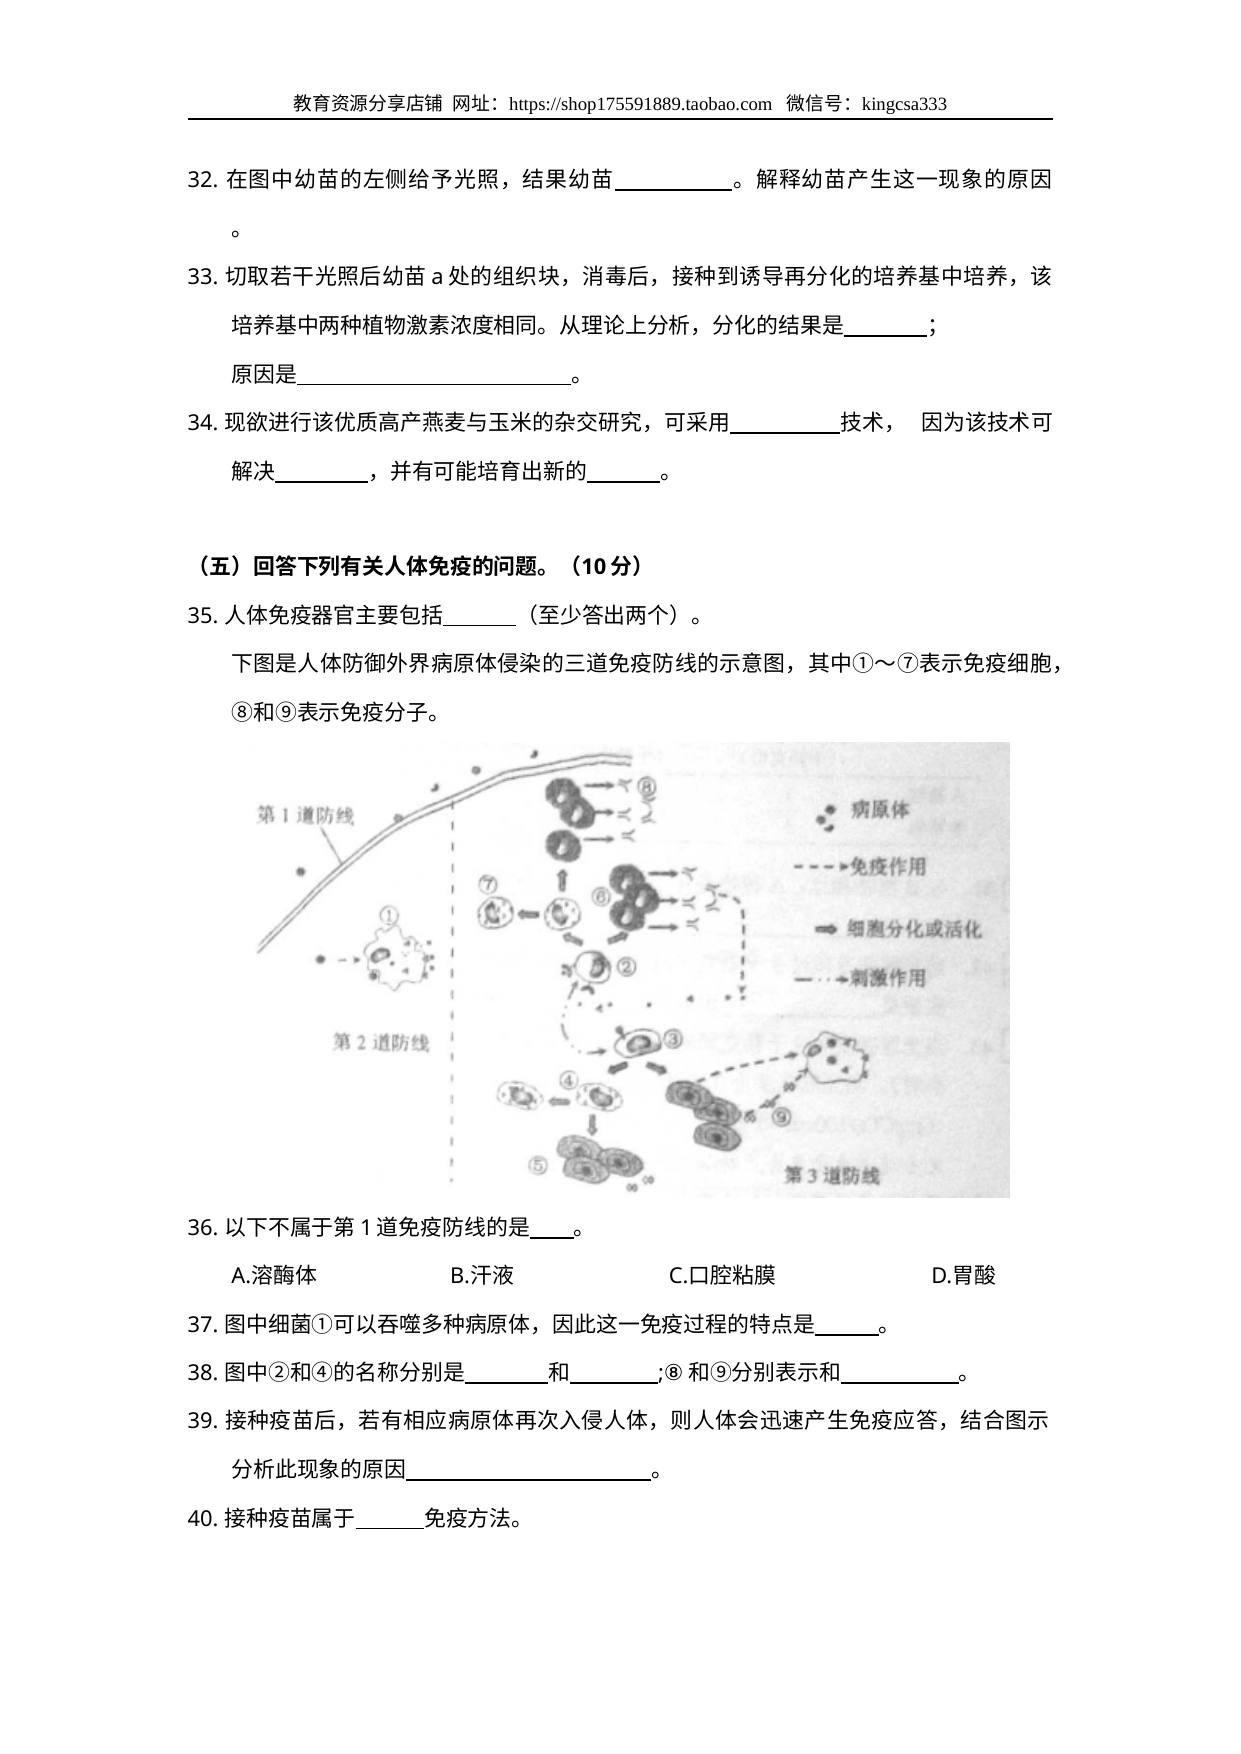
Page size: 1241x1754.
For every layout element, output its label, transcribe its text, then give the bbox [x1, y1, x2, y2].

text （五）回答下列有关人体免疫的问题。（10分） [187, 549, 1053, 581]
text 39. 接种疫苗后，若有相应病原体再次入侵人体，则人体会迅速产生免疫应答，结合图示分析此现象的原因 。 [187, 1403, 1053, 1484]
text 35. 人体免疫器官主要包括 （至少答出两个）。 [187, 597, 1053, 630]
text 33. 切取若干光照后幼苗a处的组织块，消毒后，接种到诱导再分化的培养基中培养，该培养基中两种植物激素浓度相同。从理论上分析，分化的结果是 ； [187, 259, 1053, 340]
text 32. 在图中幼苗的左侧给予光照，结果幼苗 。解释幼苗产生这一现象的原因 。 [187, 162, 1053, 243]
text 37. 图中细菌①可以吞噬多种病原体，因此这一免疫过程的特点是 。 [187, 1306, 1053, 1339]
text 40. 接种疫苗属于 免疫方法。 [187, 1500, 1053, 1533]
text 下图是人体防御外界病原体侵染的三道免疫防线的示意图，其中①～⑦表示免疫细胞，⑧和⑨表示免疫分子。 [231, 646, 1053, 727]
picture [230, 742, 1010, 1198]
text 38. 图中②和④的名称分别是 和 ;⑧和⑨分别表示和 。 [187, 1355, 1053, 1387]
text 原因是 。 [187, 356, 1053, 389]
text 34. 现欲进行该优质高产燕麦与玉米的杂交研究，可采用 技术， 因为该技术可解决 ，并有可能培育出新的 。 [187, 404, 1053, 486]
text A.溶酶体 B.汗液 C.口腔粘膜 D.胃酸 [187, 1258, 1053, 1291]
text 36. 以下不属于第1道免疫防线的是 。 [187, 1210, 1053, 1242]
